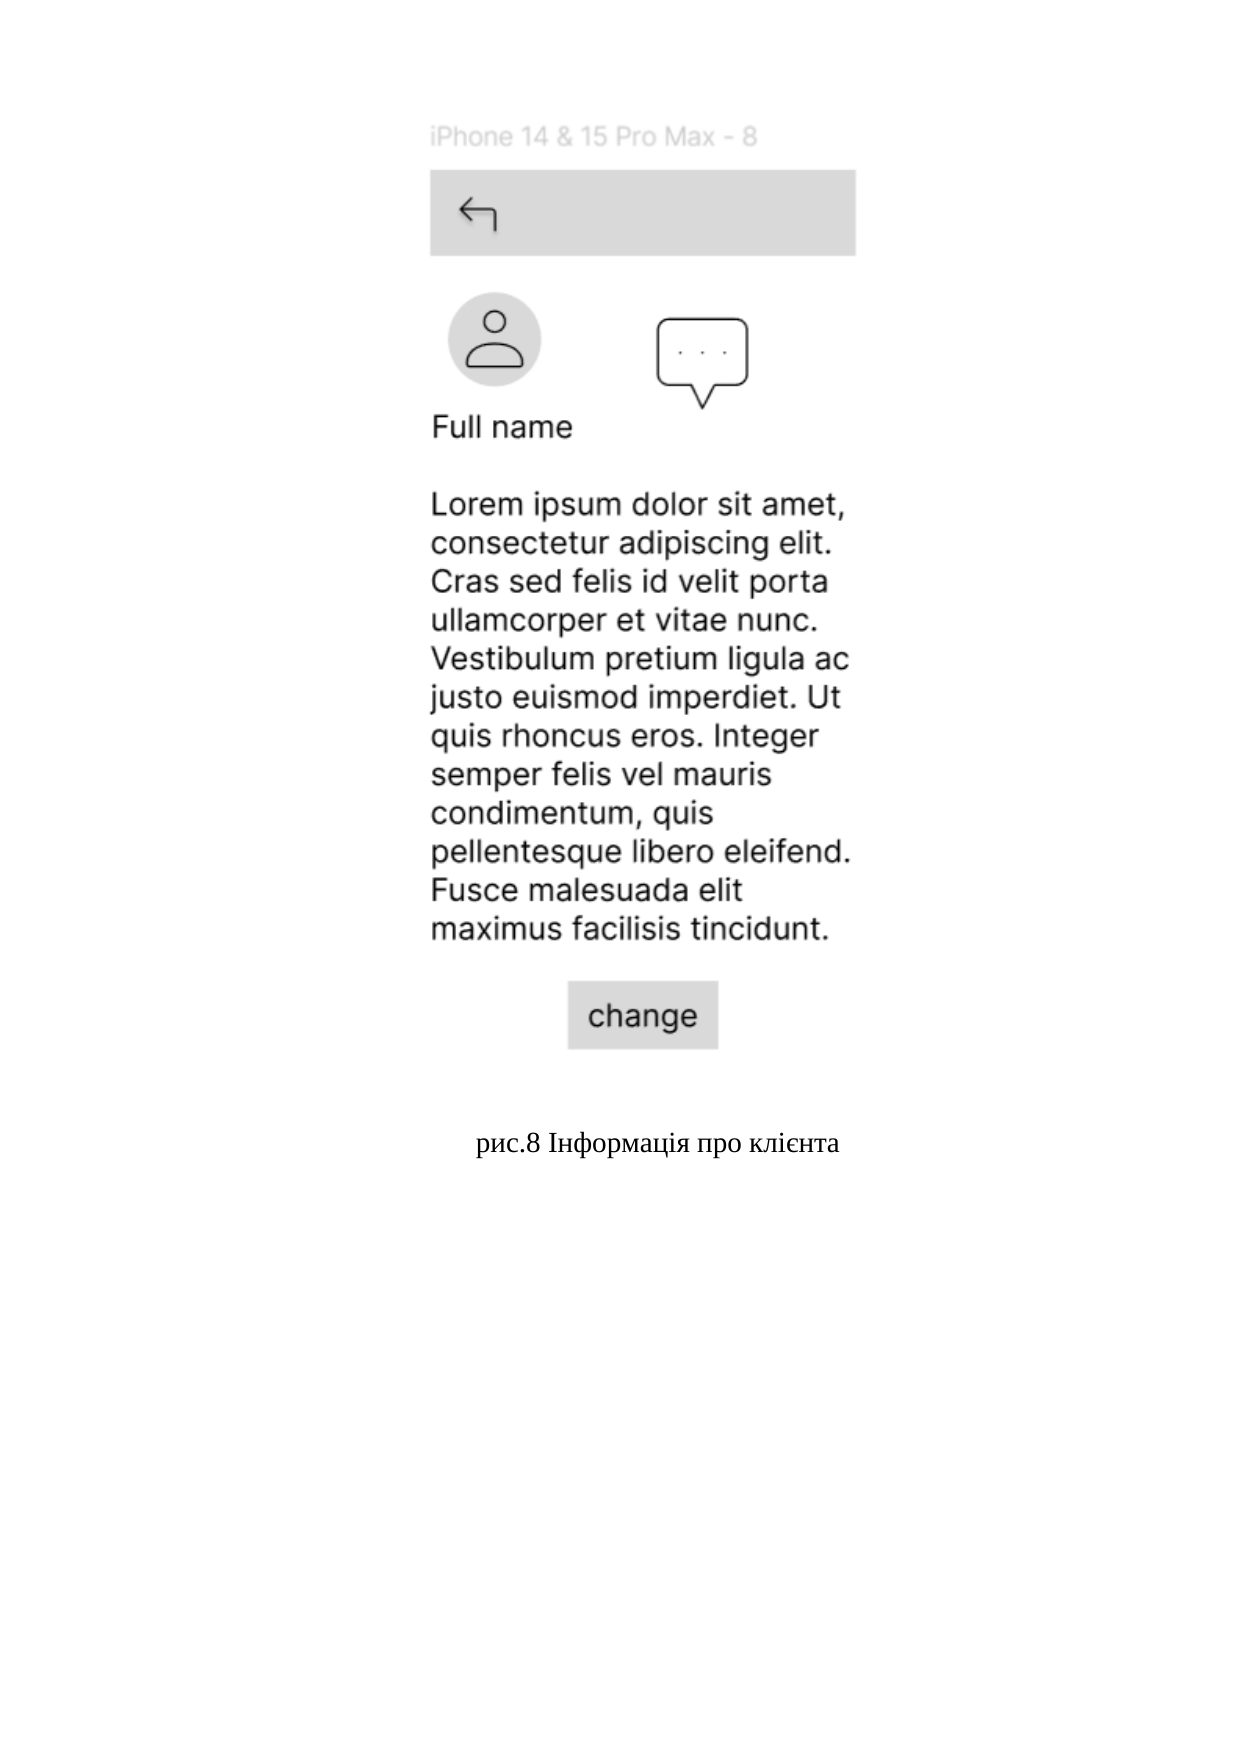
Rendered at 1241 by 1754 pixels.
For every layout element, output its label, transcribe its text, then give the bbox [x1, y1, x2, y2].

picture [395, 118, 920, 1122]
text рис.8 Інформація про клієнта [193, 1125, 1122, 1158]
